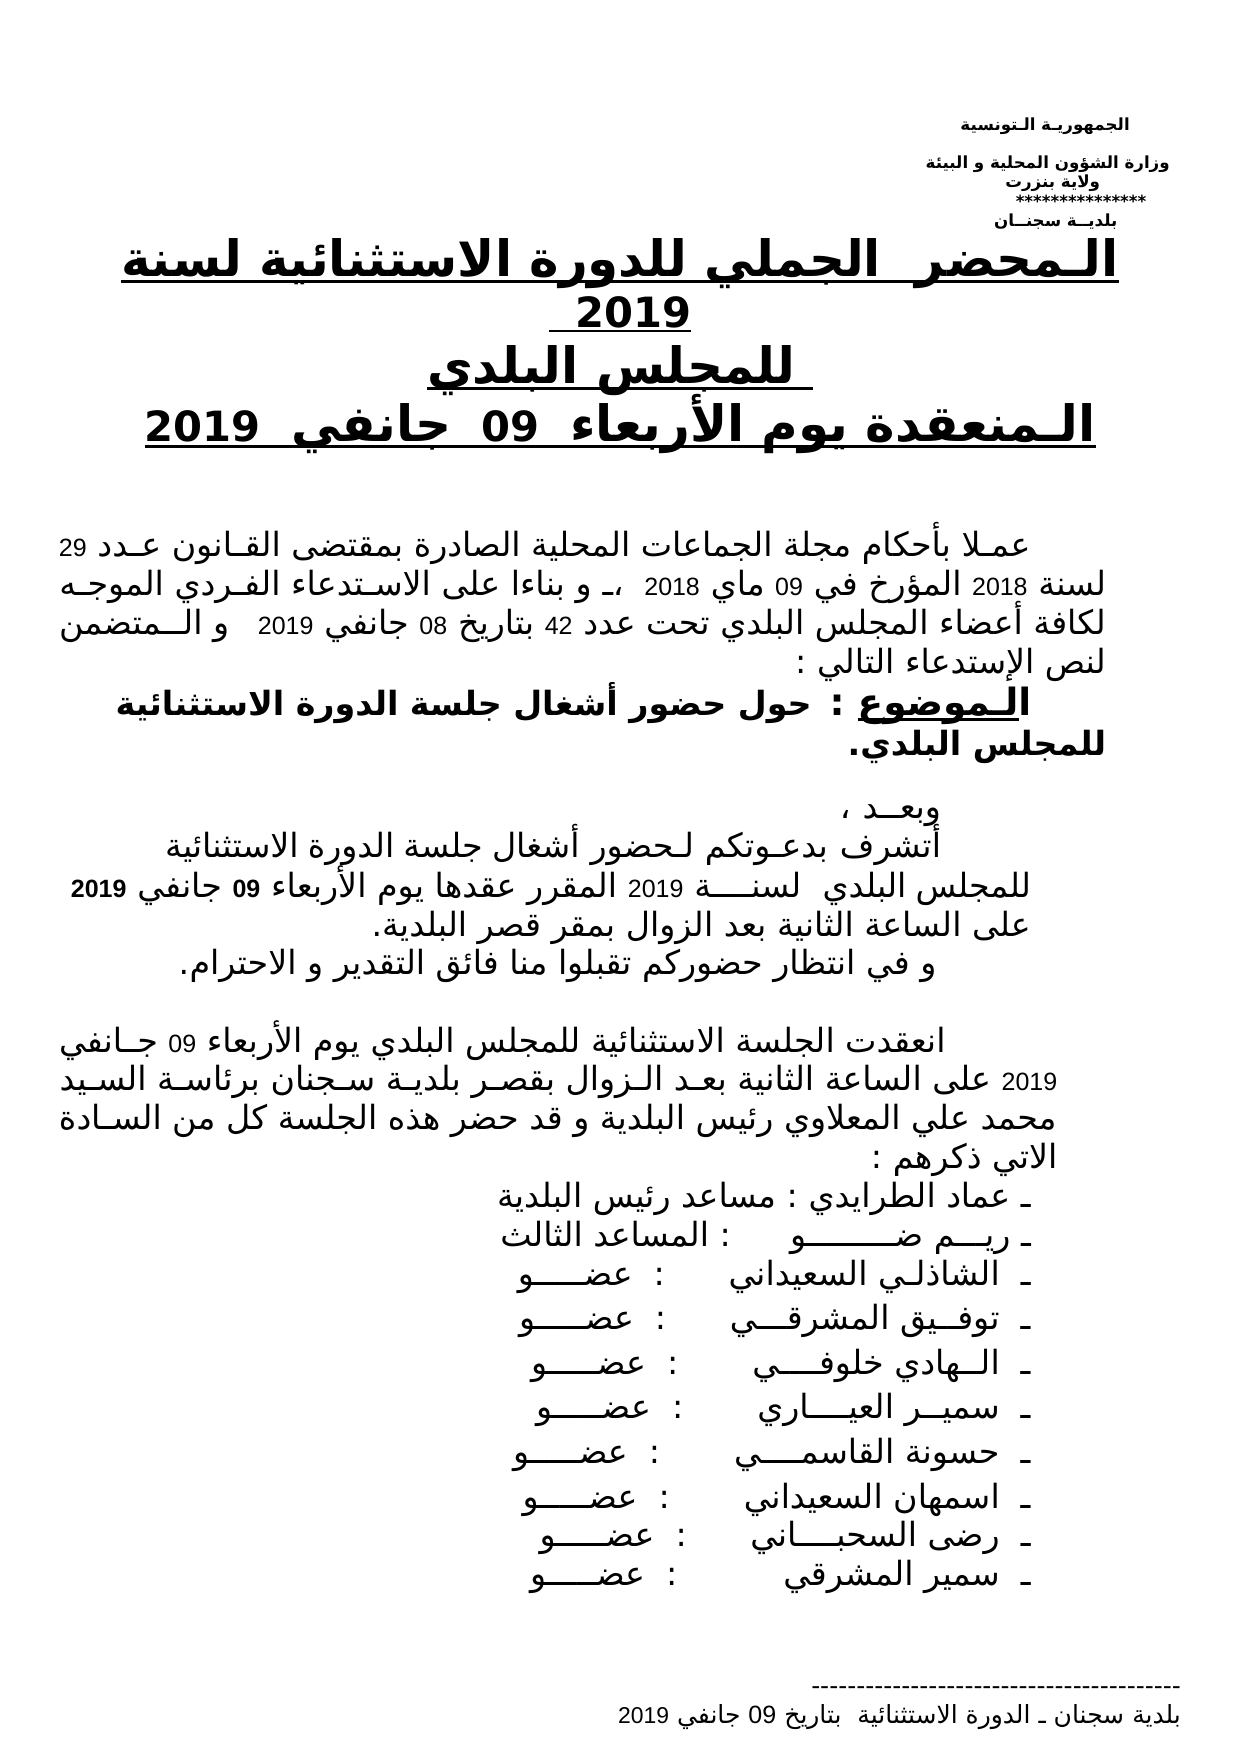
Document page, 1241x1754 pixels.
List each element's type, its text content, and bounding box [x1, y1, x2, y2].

text ـ الــهادي خلوفــــي : عضـــــو [59, 1343, 1106, 1382]
text ـ رضى السحبــــاني : عضـــــو [59, 1516, 1106, 1555]
text ـ ريـــم ضـــــــــو : المساعد الثالث [59, 1215, 1106, 1254]
text وزارة الشؤون المحلية و البيئة [59, 153, 1181, 172]
subtitle للمجلس البلدي [59, 337, 1181, 395]
text الـموضوع : حول حضور أشغال جلسة الدورة الاستثنائية للمجلس البلدي. [59, 681, 1106, 763]
text ـ اسمهان السعيداني : عضـــــو [59, 1477, 1106, 1516]
text الجمهوريـة الـتونسية [59, 114, 1181, 134]
text أتشرف بدعـوتكم لـحضور أشغال جلسة الدورة الاستثنائية للمجلس البلدي لسنــــة 2019 المقرر عقدها يوم الأربعاء 09 جانفي 2019 على الساعة الثانية بعد الزوال بمقر قصر البلدية. [59, 826, 1031, 944]
text عمـلا بأحكام مجلة الجماعات المحلية الصادرة بمقتضى القانون عدد 29 لسنة 2018 المؤرخ في 09 ماي 2018 ، و بناءا على الاستدعاء الفردي الموجه لكافة أعضاء المجلس البلدي تحت عدد 42 بتاريخ 08 جانفي 2019 و الـمتضمن لنص الإستدعاء التالي : [59, 526, 1106, 681]
text *************** [59, 191, 1181, 211]
text ـ الشاذلـي السعيداني : عضـــــو [59, 1254, 1106, 1293]
text ـ حسونة القاسمــــي : عضـــــو [59, 1432, 1106, 1471]
text انعقدت الجلسة الاستثنائية للمجلس البلدي يوم الأربعاء 09 جانفي 2019 على الساعة الثانية بعد الزوال بقصر بلدية سجنان برئاسة السيد محمد علي المعلاوي رئيس البلدية و قد حضر هذه الجلسة كل من السادة الاتي ذكرهم : [59, 1021, 1057, 1176]
text وبعــد ، [59, 788, 1031, 826]
text ـ سميــر العيــــاري : عضـــــو [59, 1388, 1106, 1427]
text ـ توفــيق المشرقـــي : عضـــــو [59, 1299, 1106, 1338]
text ـ سمير المشرقي : عضـــــو [59, 1555, 1106, 1594]
text ـ عماد الطرايدي : مساعد رئيس البلدية [59, 1176, 1106, 1215]
subtitle الـمحضر الجملي للدورة الاستثنائية لسنة 2019 [59, 230, 1181, 337]
subtitle الـمنعقدة يوم الأربعاء 09 جانفي 2019 [59, 395, 1181, 453]
text و في انتظار حضوركم تقبلوا منا فائق التقدير و الاحترام. [59, 944, 1181, 983]
subtitle بلديــة سجنــان [59, 211, 1181, 230]
text ولاية بنزرت [59, 172, 1181, 191]
